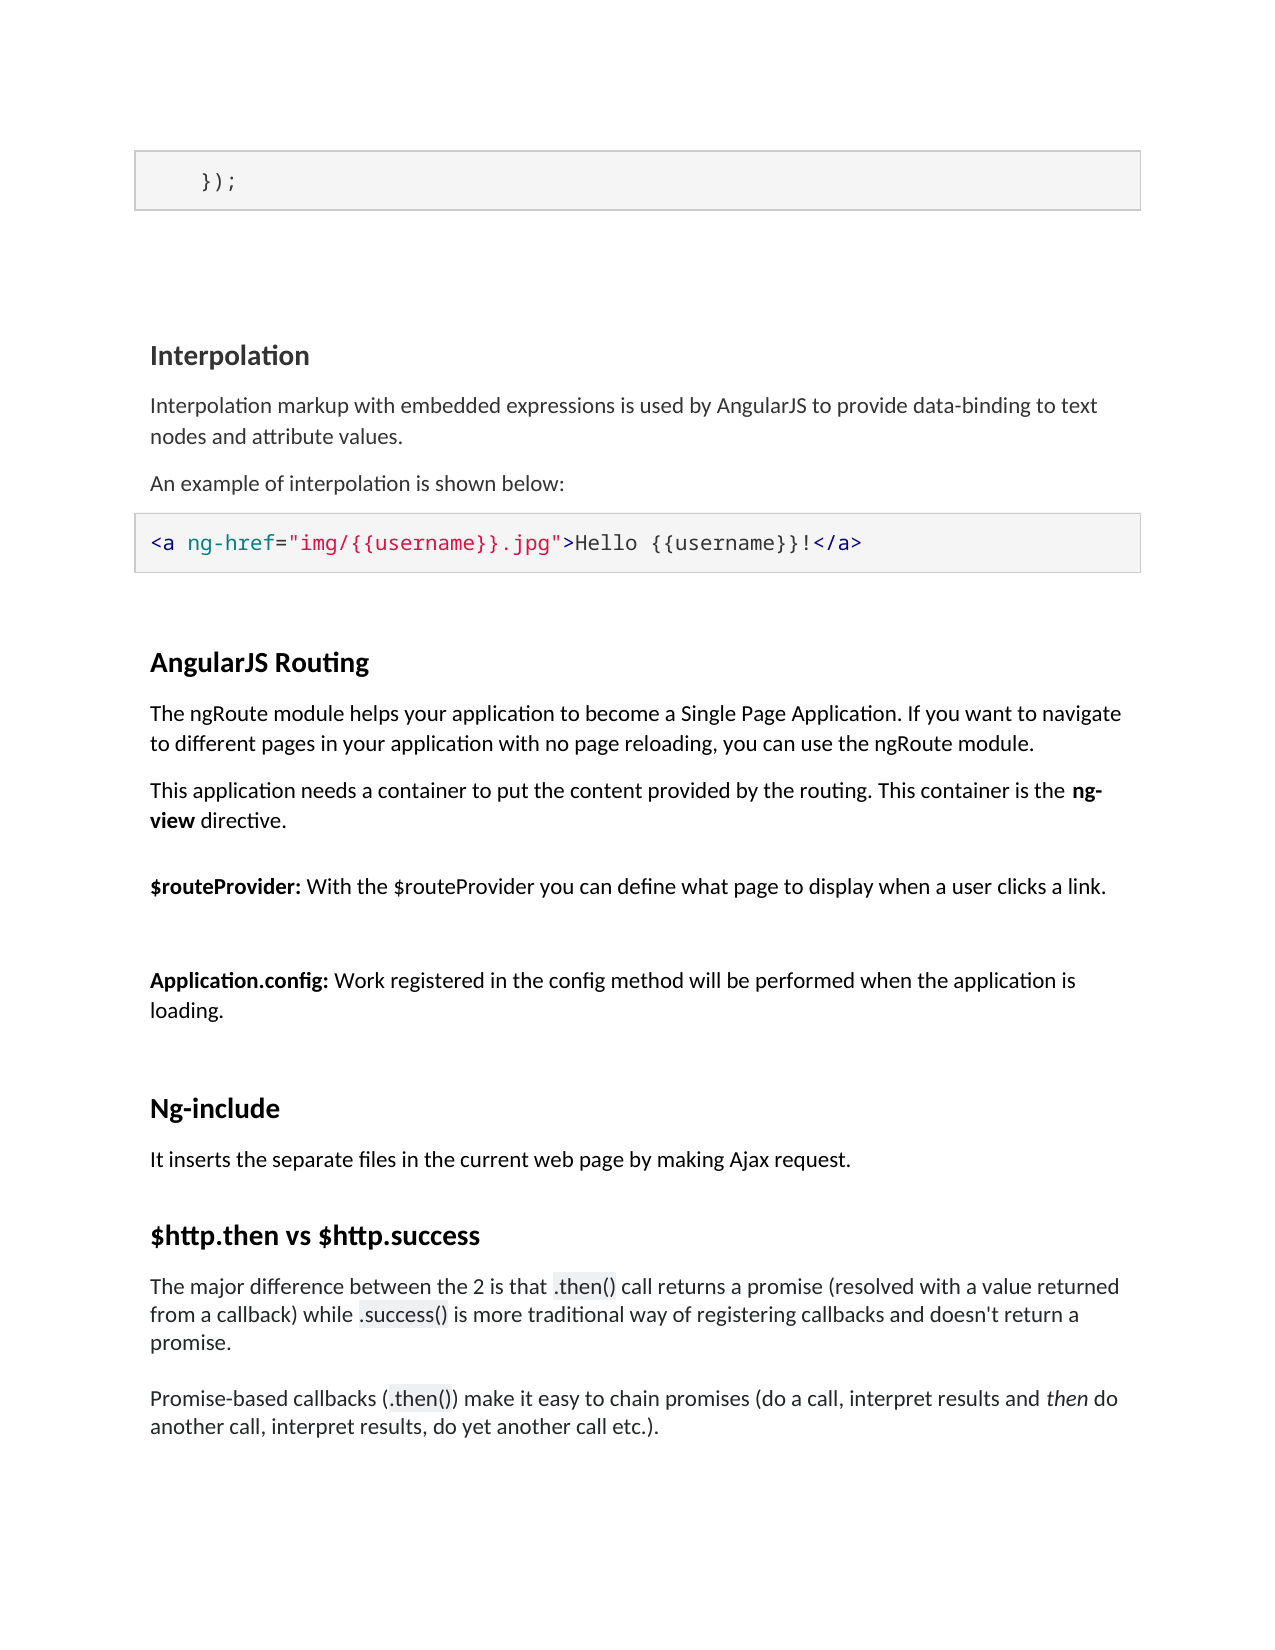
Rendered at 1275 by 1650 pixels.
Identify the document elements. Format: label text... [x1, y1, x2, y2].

text Promise-based callbacks (.then()) make it easy to chain promises (do a call, interpret results and then do another call, interpret results, do yet another call etc.). [150, 1384, 1125, 1440]
text $http.then vs $http.success [150, 1217, 1125, 1252]
text An example of interpolation is shown below: [150, 469, 1125, 497]
text }); [136, 152, 1140, 209]
text Interpolation markup with embedded expressions is used by AngularJS to provide data-binding to text nodes and attribute values. [150, 392, 1125, 450]
text $routeProvider: With the $routeProvider you can define what page to display when a user clicks a link. [150, 872, 1125, 900]
text This application needs a container to put the content provided by the routing. This container is the ng-view directive. [150, 776, 1125, 834]
text Ng-include [150, 1090, 1125, 1126]
text The major difference between the 2 is that .then() call returns a promise (resolved with a value returned from a callback) while .success() is more traditional way of registering callbacks and doesn't return a promise. [150, 1272, 1125, 1356]
text The ngRoute module helps your application to become a Single Page Application. If you want to navigate to different pages in your application with no page reloading, you can use the ngRoute module. [150, 699, 1125, 757]
text Application.config: Work registered in the config method will be performed when the application is loading. [150, 966, 1125, 1024]
text <a ng-href="img/{{username}}.jpg">Hello {{username}}!</a> [136, 514, 1140, 572]
text AngularJS Routing [150, 644, 1125, 679]
text Interpolation [150, 337, 1125, 372]
text It inserts the separate files in the current web page by making Ajax request. [150, 1145, 1125, 1173]
